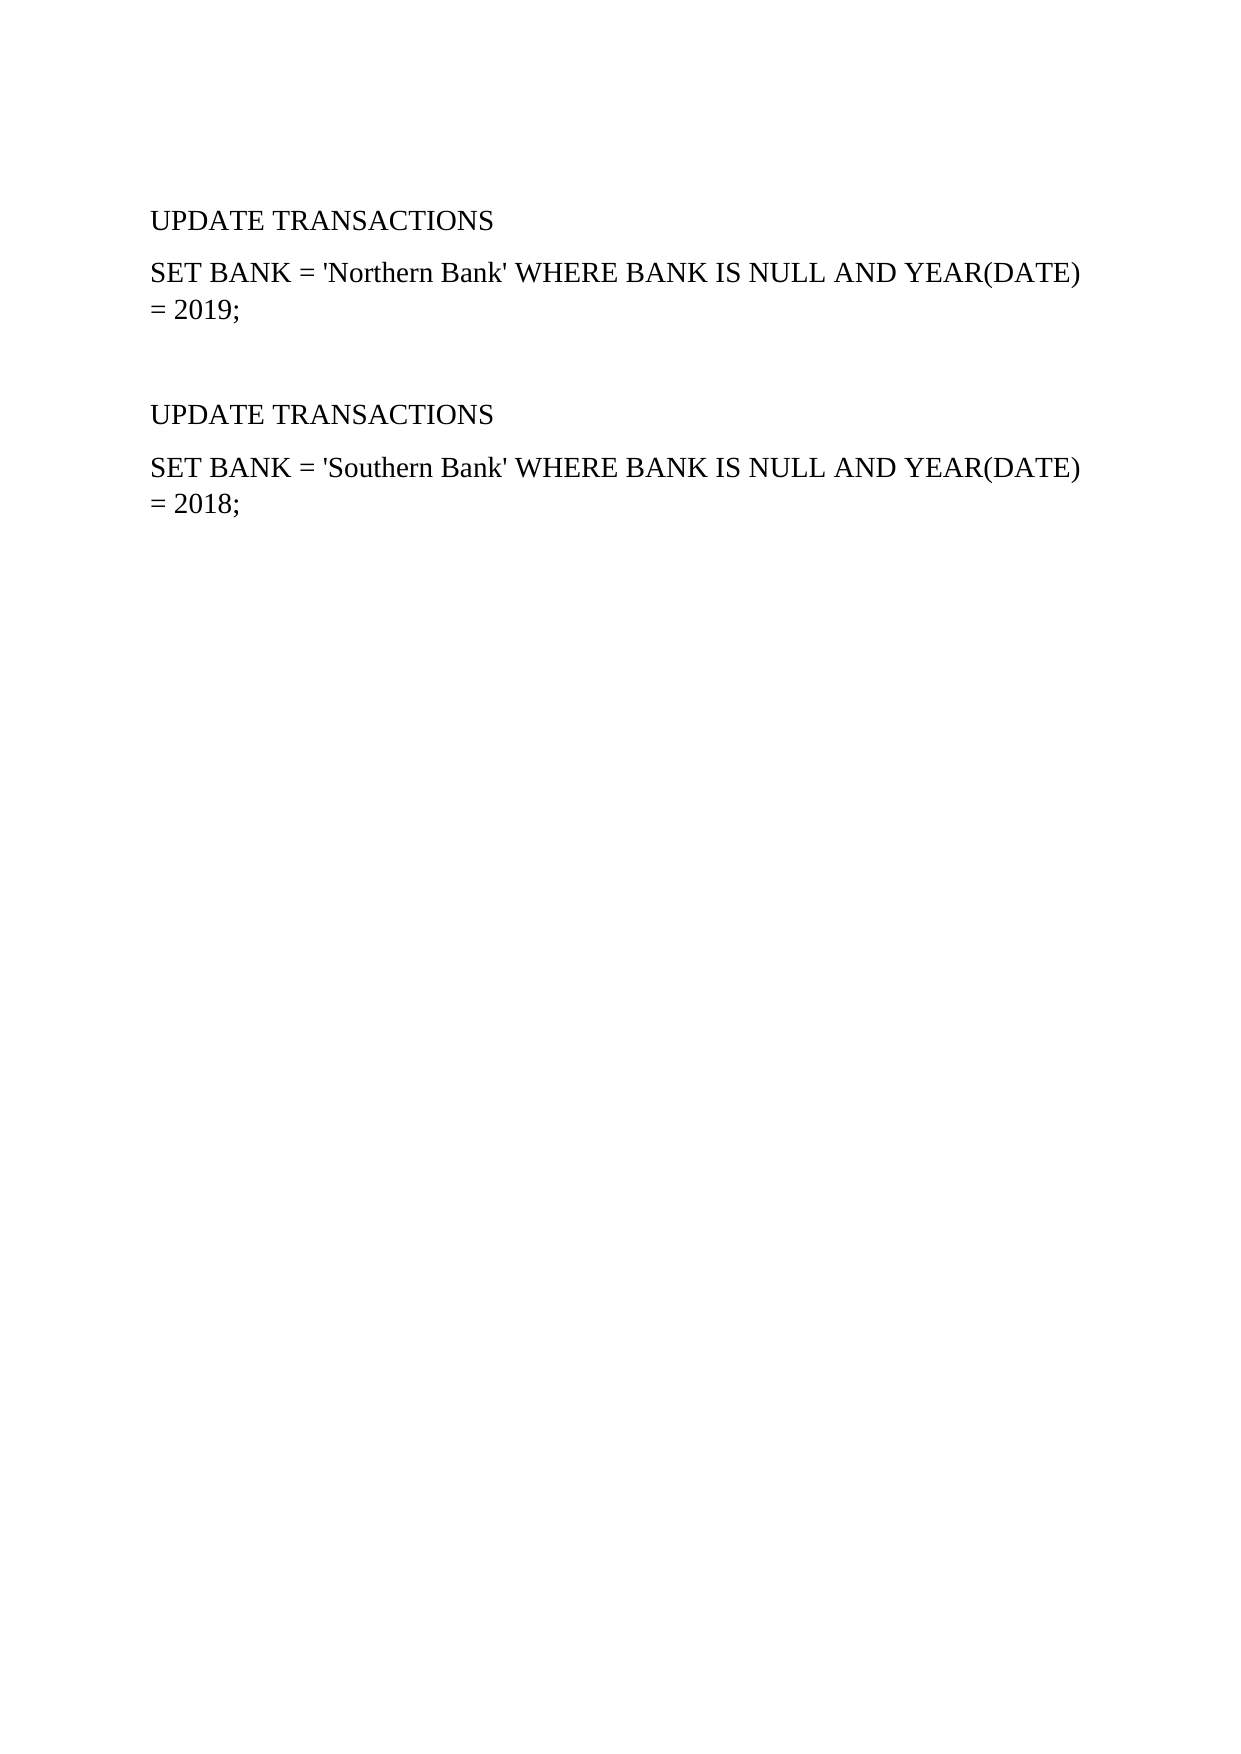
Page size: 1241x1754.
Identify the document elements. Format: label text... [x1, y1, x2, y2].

text SET BANK = 'Northern Bank' WHERE BANK IS NULL AND YEAR(DATE) = 2019; [150, 256, 1090, 325]
text UPDATE TRANSACTIONS [150, 203, 1090, 236]
text SET BANK = 'Southern Bank' WHERE BANK IS NULL AND YEAR(DATE) = 2018; [150, 450, 1090, 520]
text UPDATE TRANSACTIONS [150, 397, 1090, 431]
